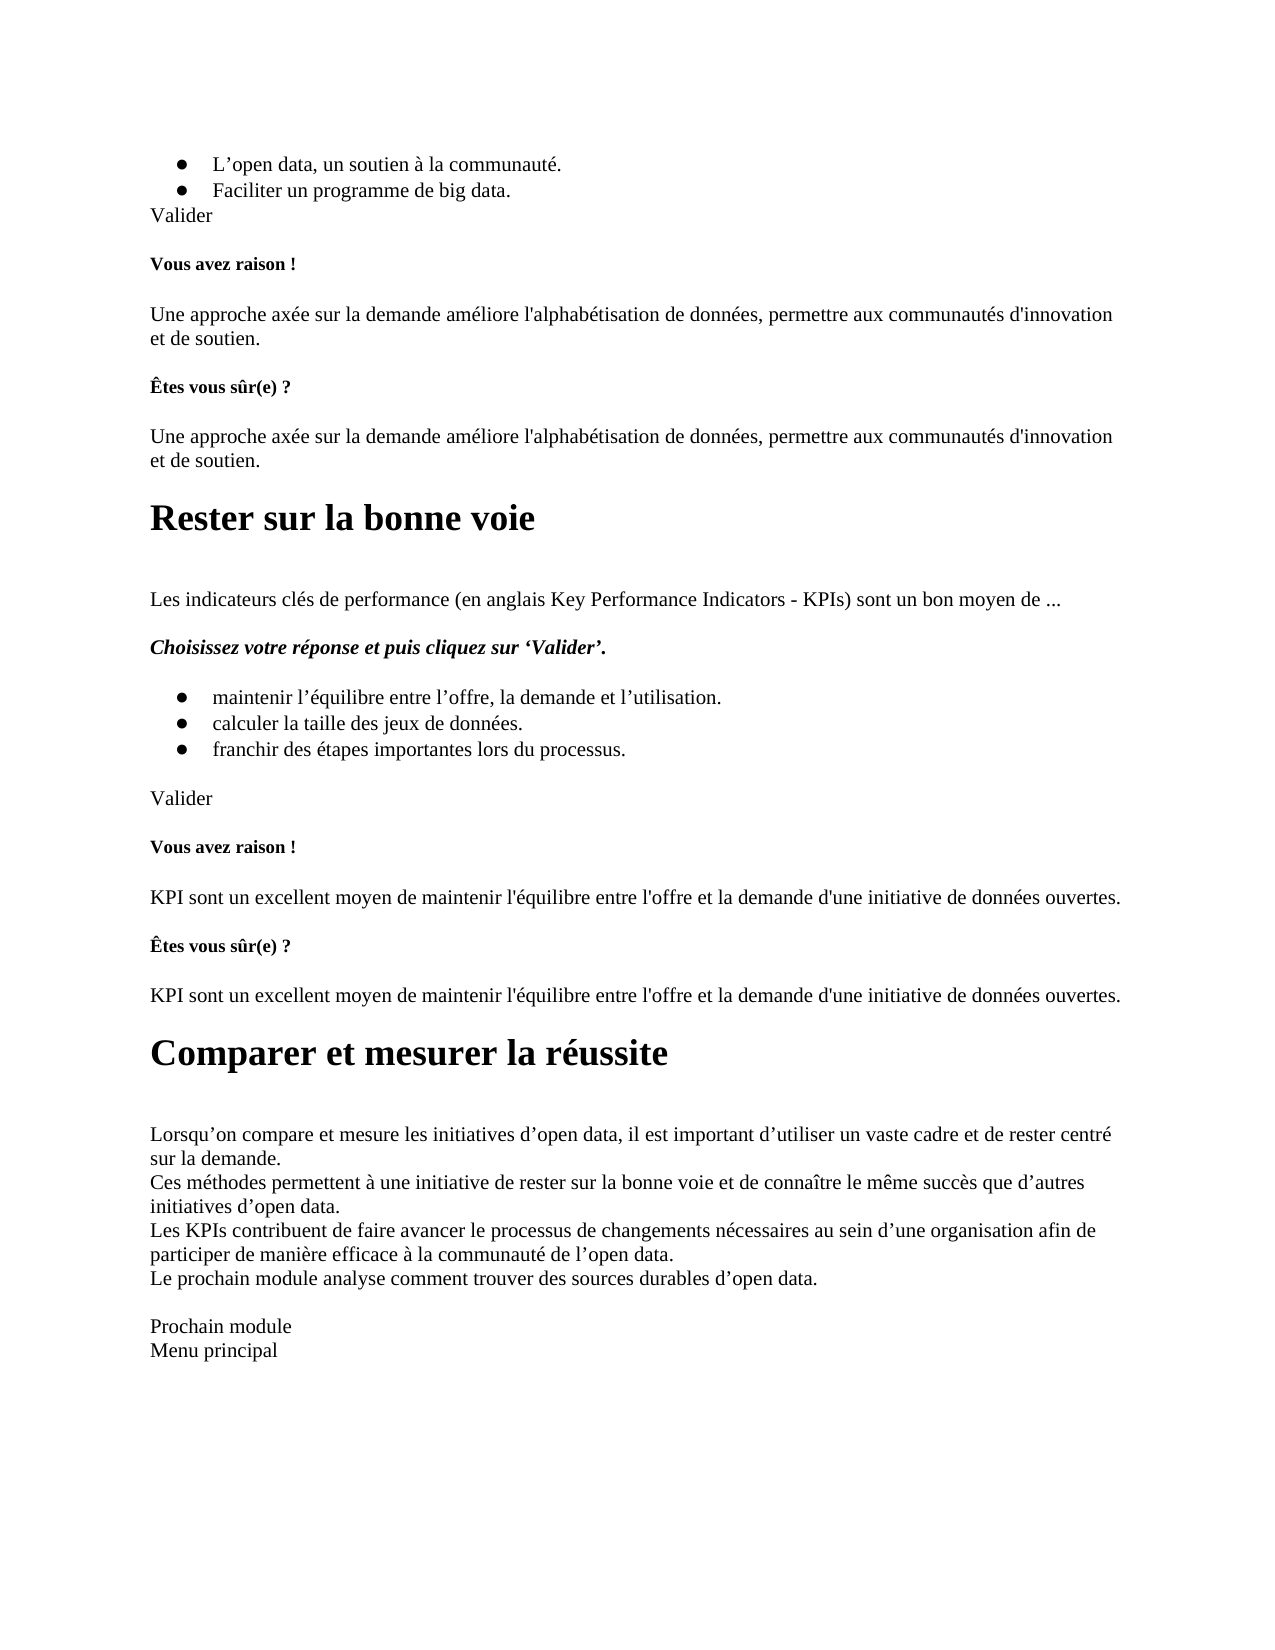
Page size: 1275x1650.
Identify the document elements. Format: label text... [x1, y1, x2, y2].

text Lorsqu’on compare et mesure les initiatives d’open data, il est important d’utiliser un vaste cadre et de rester centré sur la demande. [150, 1121, 1125, 1169]
text Ces méthodes permettent à une initiative de rester sur la bonne voie et de connaître le même succès que d’autres initiatives d’open data. [150, 1169, 1125, 1218]
subtitle Êtes vous sûr(e) ? [150, 376, 1125, 398]
text Choisissez votre réponse et puis cliquez sur ‘Valider’. [150, 634, 1125, 659]
subtitle Vous avez raison ! [150, 836, 1125, 858]
text Une approche axée sur la demande améliore l'alphabétisation de données, permettre aux communautés d'innovation et de soutien. [150, 424, 1125, 472]
list Faciliter un programme de big data. [175, 176, 1125, 203]
list L’open data, un soutien à la communauté. [175, 150, 1125, 176]
subtitle Comparer et mesurer la réussite [150, 1031, 1125, 1074]
list franchir des étapes importantes lors du processus. [175, 735, 1125, 762]
text Les indicateurs clés de performance (en anglais Key Performance Indicators - KPIs) sont un bon moyen de ... [150, 586, 1125, 611]
subtitle Vous avez raison ! [150, 253, 1125, 275]
list calculer la taille des jeux de données. [175, 709, 1125, 735]
text Une approche axée sur la demande améliore l'alphabétisation de données, permettre aux communautés d'innovation et de soutien. [150, 301, 1125, 349]
text Valider [150, 786, 1125, 810]
text KPI sont un excellent moyen de maintenir l'équilibre entre l'offre et la demande d'une initiative de données ouvertes. [150, 983, 1125, 1007]
text Prochain module [150, 1314, 1125, 1338]
list maintenir l’équilibre entre l’offre, la demande et l’utilisation. [175, 683, 1125, 709]
subtitle Êtes vous sûr(e) ? [150, 935, 1125, 957]
text KPI sont un excellent moyen de maintenir l'équilibre entre l'offre et la demande d'une initiative de données ouvertes. [150, 884, 1125, 909]
text Valider [150, 203, 1125, 227]
text Le prochain module analyse comment trouver des sources durables d’open data. [150, 1266, 1125, 1290]
subtitle Rester sur la bonne voie [150, 496, 1125, 539]
text Menu principal [150, 1338, 1125, 1362]
text Les KPIs contribuent de faire avancer le processus de changements nécessaires au sein d’une organisation afin de participer de manière efficace à la communauté de l’open data. [150, 1218, 1125, 1266]
